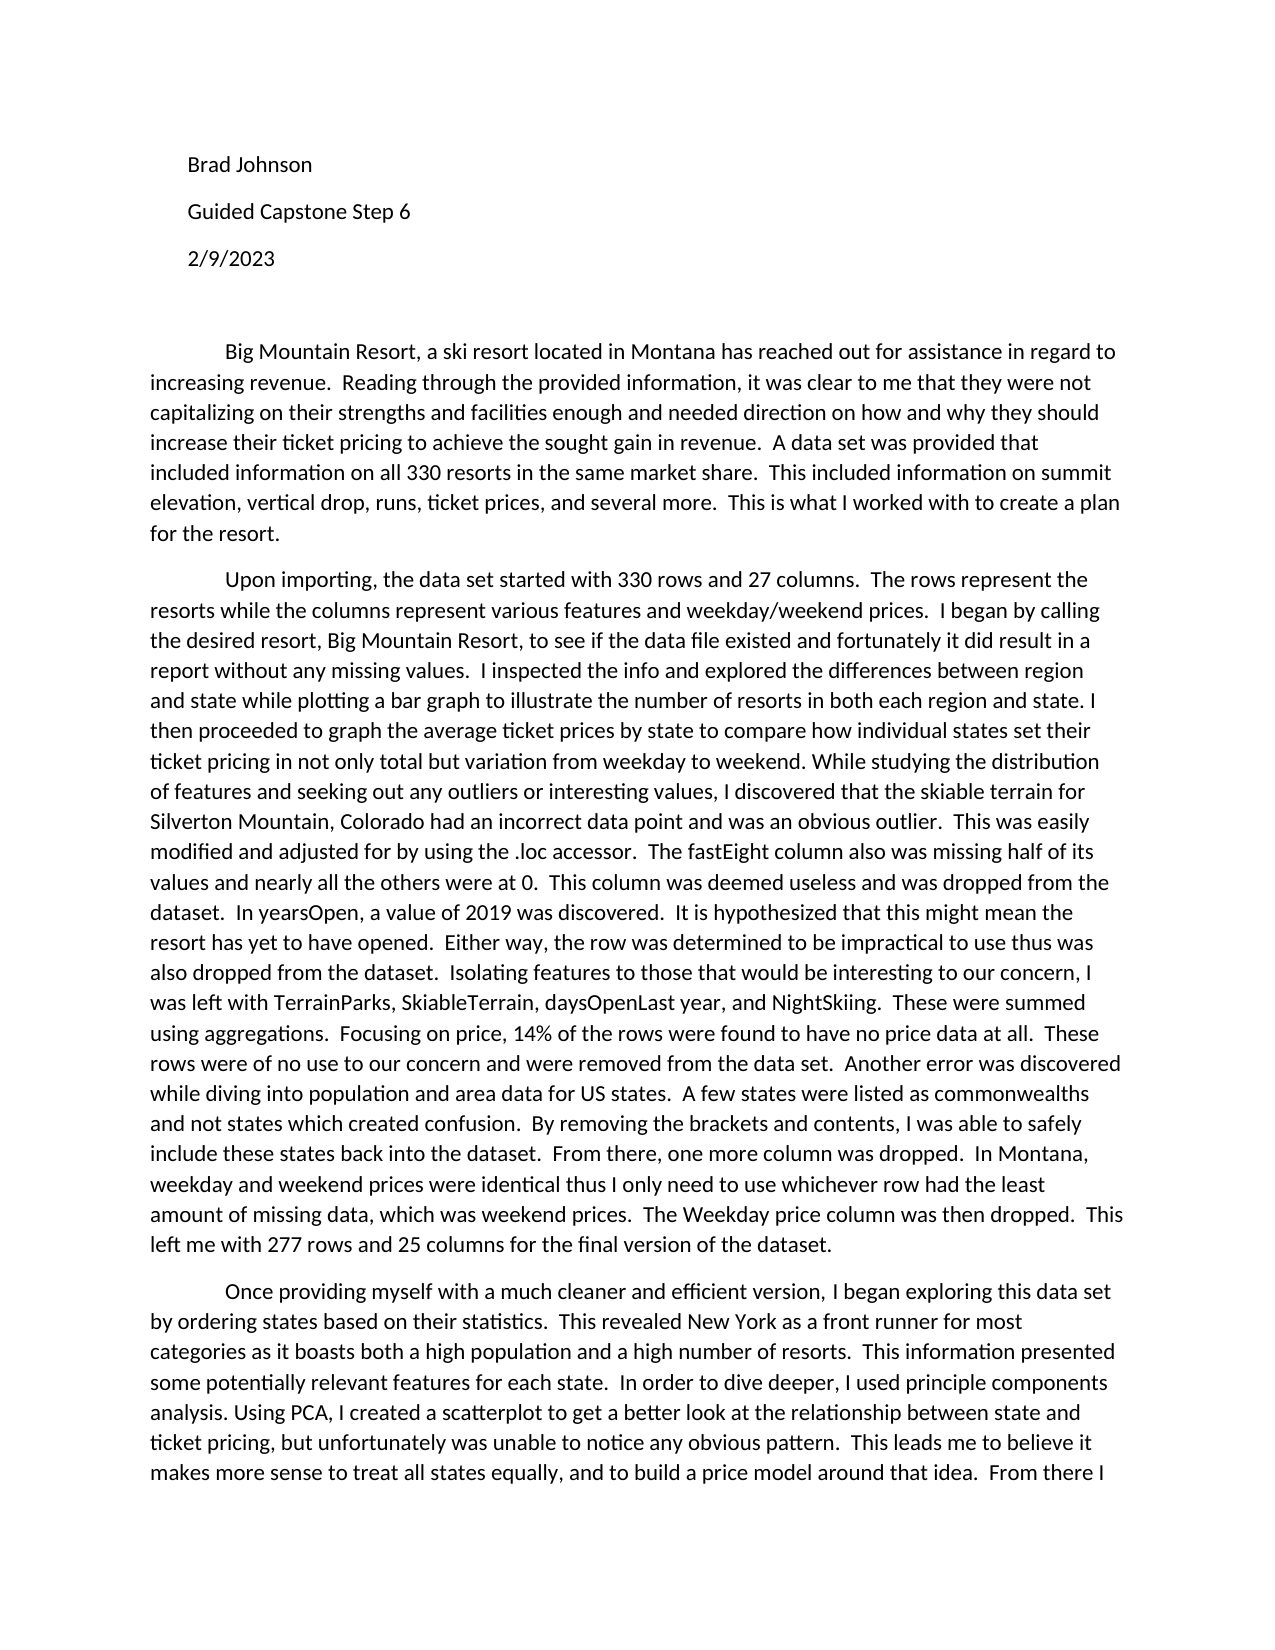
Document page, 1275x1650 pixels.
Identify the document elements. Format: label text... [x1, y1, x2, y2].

text Big Mountain Resort, a ski resort located in Montana has reached out for assistance in regard to increasing revenue. Reading through the provided information, it was clear to me that they were not capitalizing on their strengths and facilities enough and needed direction on how and why they should increase their ticket pricing to achieve the sought gain in revenue. A data set was provided that included information on all 330 resorts in the same market share. This included information on summit elevation, vertical drop, runs, ticket prices, and several more. This is what I worked with to create a plan for the resort. [150, 337, 1125, 547]
text 2/9/2023 [150, 244, 1125, 272]
text Upon importing, the data set started with 330 rows and 27 columns. The rows represent the resorts while the columns represent various features and weekday/weekend prices. I began by calling the desired resort, Big Mountain Resort, to see if the data file existed and fortunately it did result in a report without any missing values. I inspected the info and explored the differences between region and state while plotting a bar graph to illustrate the number of resorts in both each region and state. I then proceeded to graph the average ticket prices by state to compare how individual states set their ticket pricing in not only total but variation from weekday to weekend. While studying the distribution of features and seeking out any outliers or interesting values, I discovered that the skiable terrain for Silverton Mountain, Colorado had an incorrect data point and was an obvious outlier. This was easily modified and adjusted for by using the .loc accessor. The fastEight column also was missing half of its values and nearly all the others were at 0. This column was deemed useless and was dropped from the dataset. In yearsOpen, a value of 2019 was discovered. It is hypothesized that this might mean the resort has yet to have opened. Either way, the row was determined to be impractical to use thus was also dropped from the dataset. Isolating features to those that would be interesting to our concern, I was left with TerrainParks, SkiableTerrain, daysOpenLast year, and NightSkiing. These were summed using aggregations. Focusing on price, 14% of the rows were found to have no price data at all. These rows were of no use to our concern and were removed from the data set. Another error was discovered while diving into population and area data for US states. A few states were listed as commonwealths and not states which created confusion. By removing the brackets and contents, I was able to safely include these states back into the dataset. From there, one more column was dropped. In Montana, weekday and weekend prices were identical thus I only need to use whichever row had the least amount of missing data, which was weekend prices. The Weekday price column was then dropped. This left me with 277 rows and 25 columns for the final version of the dataset. [150, 566, 1125, 1258]
text Guided Capstone Step 6 [150, 197, 1125, 225]
text Brad Johnson [150, 150, 1125, 178]
